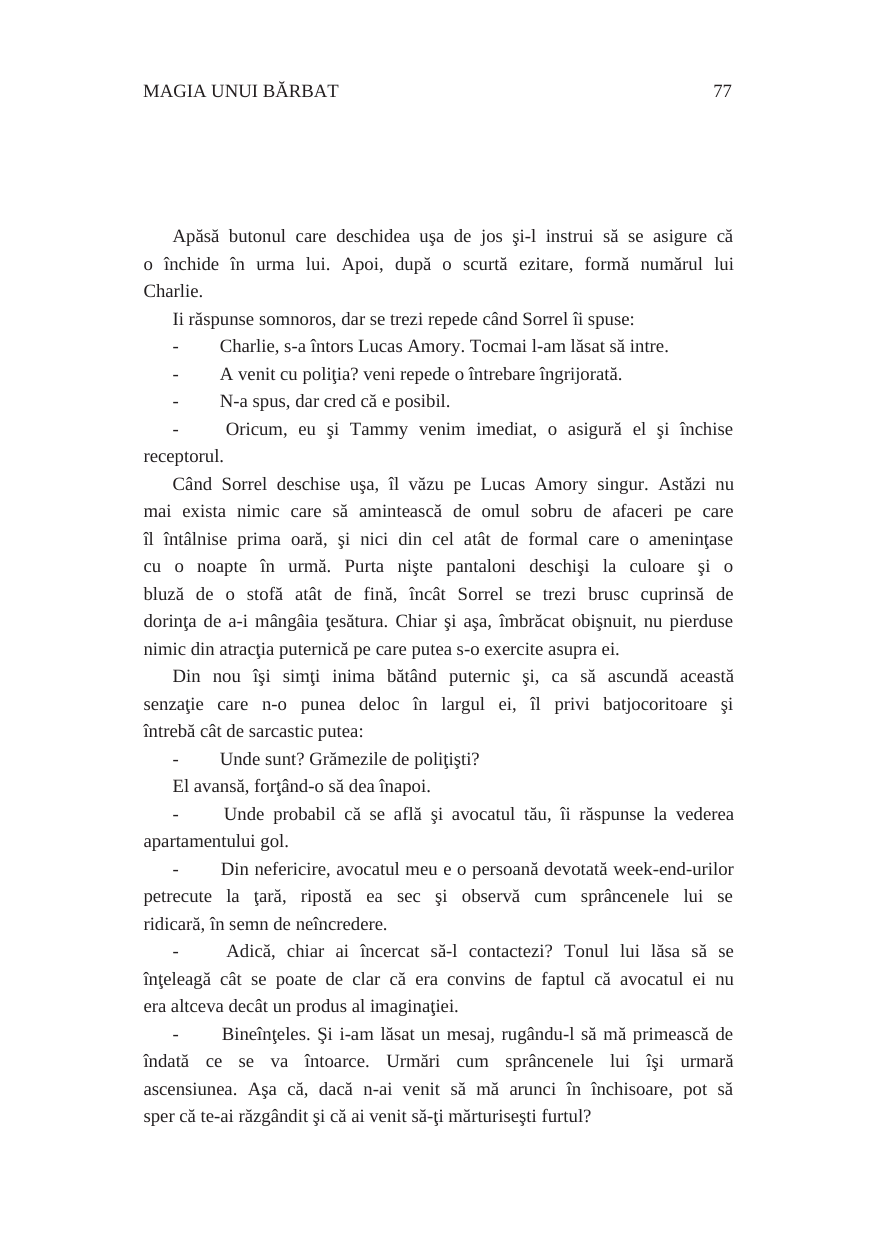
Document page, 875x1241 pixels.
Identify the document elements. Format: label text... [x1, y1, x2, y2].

text Apăsă butonul care deschidea uşa de jos şi-l instrui să se asigure că o închide în urma lui. Apoi, după o scurtă ezitare, formă numărul lui Charlie. [143, 221, 735, 303]
list Unde sunt? Grămezile de poliţişti? [143, 743, 735, 771]
text Ii răspunse somnoros, dar se trezi repede când Sorrel îi spuse: [143, 303, 735, 331]
list Oricum, eu şi Tammy venim imediat, o asigură el şi închise receptorul. [143, 413, 735, 468]
list N-a spus, dar cred că e posibil. [143, 386, 735, 413]
text El avansă, forţând-o să dea înapoi. [143, 771, 735, 798]
list Adică, chiar ai încercat să-l contactezi? Tonul lui lăsa să se înţeleagă cât se poate de clar că era convins de faptul că avocatul ei nu era altceva decât un produs al imaginaţiei. [143, 936, 735, 1018]
list Bineînţeles. Şi i-am lăsat un mesaj, rugându-l să mă primească de îndată ce se va întoarce. Urmări cum sprâncenele lui îşi urmară ascensiunea. Aşa că, dacă n-ai venit să mă arunci în închisoare, pot să sper că te-ai răzgândit şi că ai venit să-ţi mărturiseşti furtul? [143, 1018, 735, 1128]
list Unde probabil că se află şi avocatul tău, îi răspunse la vederea apartamentului gol. [143, 798, 735, 853]
text Când Sorrel deschise uşa, îl văzu pe Lucas Amory singur. Astăzi nu mai exista nimic care să amintească de omul sobru de afaceri pe care îl întâlnise prima oară, şi nici din cel atât de formal care o ameninţase cu o noapte în urmă. Purta nişte pantaloni deschişi la culoare şi o bluză de o stofă atât de fină, încât Sorrel se trezi brusc cuprinsă de dorinţa de a-i mângâia ţesătura. Chiar şi aşa, îmbrăcat obişnuit, nu pierduse nimic din atracţia puternică pe care putea s-o exercite asupra ei. [143, 468, 735, 661]
list Charlie, s-a întors Lucas Amory. Tocmai l-am lăsat să intre. [143, 331, 735, 358]
list Din nefericire, avocatul meu e o persoană devotată week-end-urilor petrecute la ţară, ripostă ea sec şi observă cum sprâncenele lui se ridicară, în semn de neîncredere. [143, 853, 735, 936]
list A venit cu poliţia? veni repede o întrebare îngrijorată. [143, 358, 735, 386]
text Din nou îşi simţi inima bătând puternic şi, ca să ascundă această senzaţie care n-o punea deloc în largul ei, îl privi batjocoritoare şi întrebă cât de sarcastic putea: [143, 661, 735, 743]
